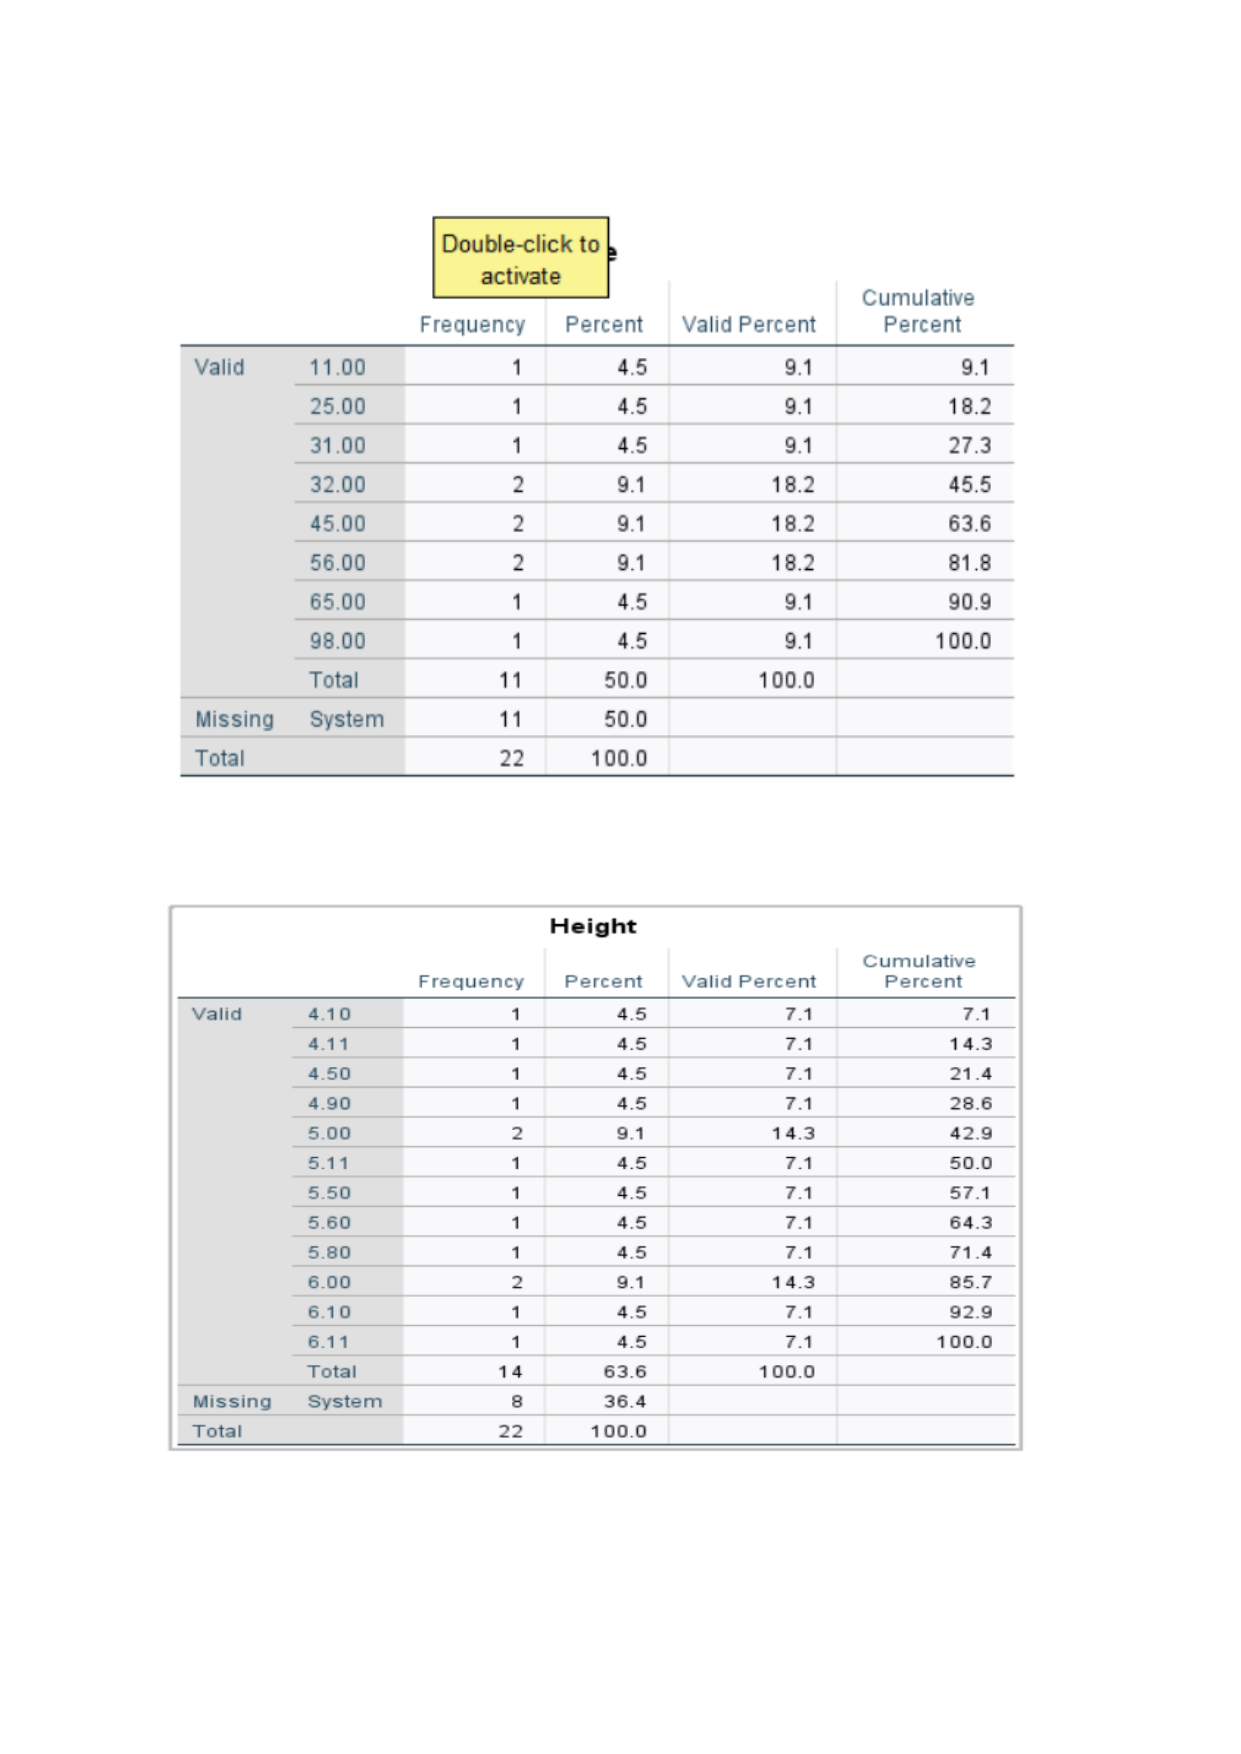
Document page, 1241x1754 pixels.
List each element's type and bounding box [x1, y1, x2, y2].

picture [150, 203, 1113, 808]
picture [150, 885, 1140, 1479]
